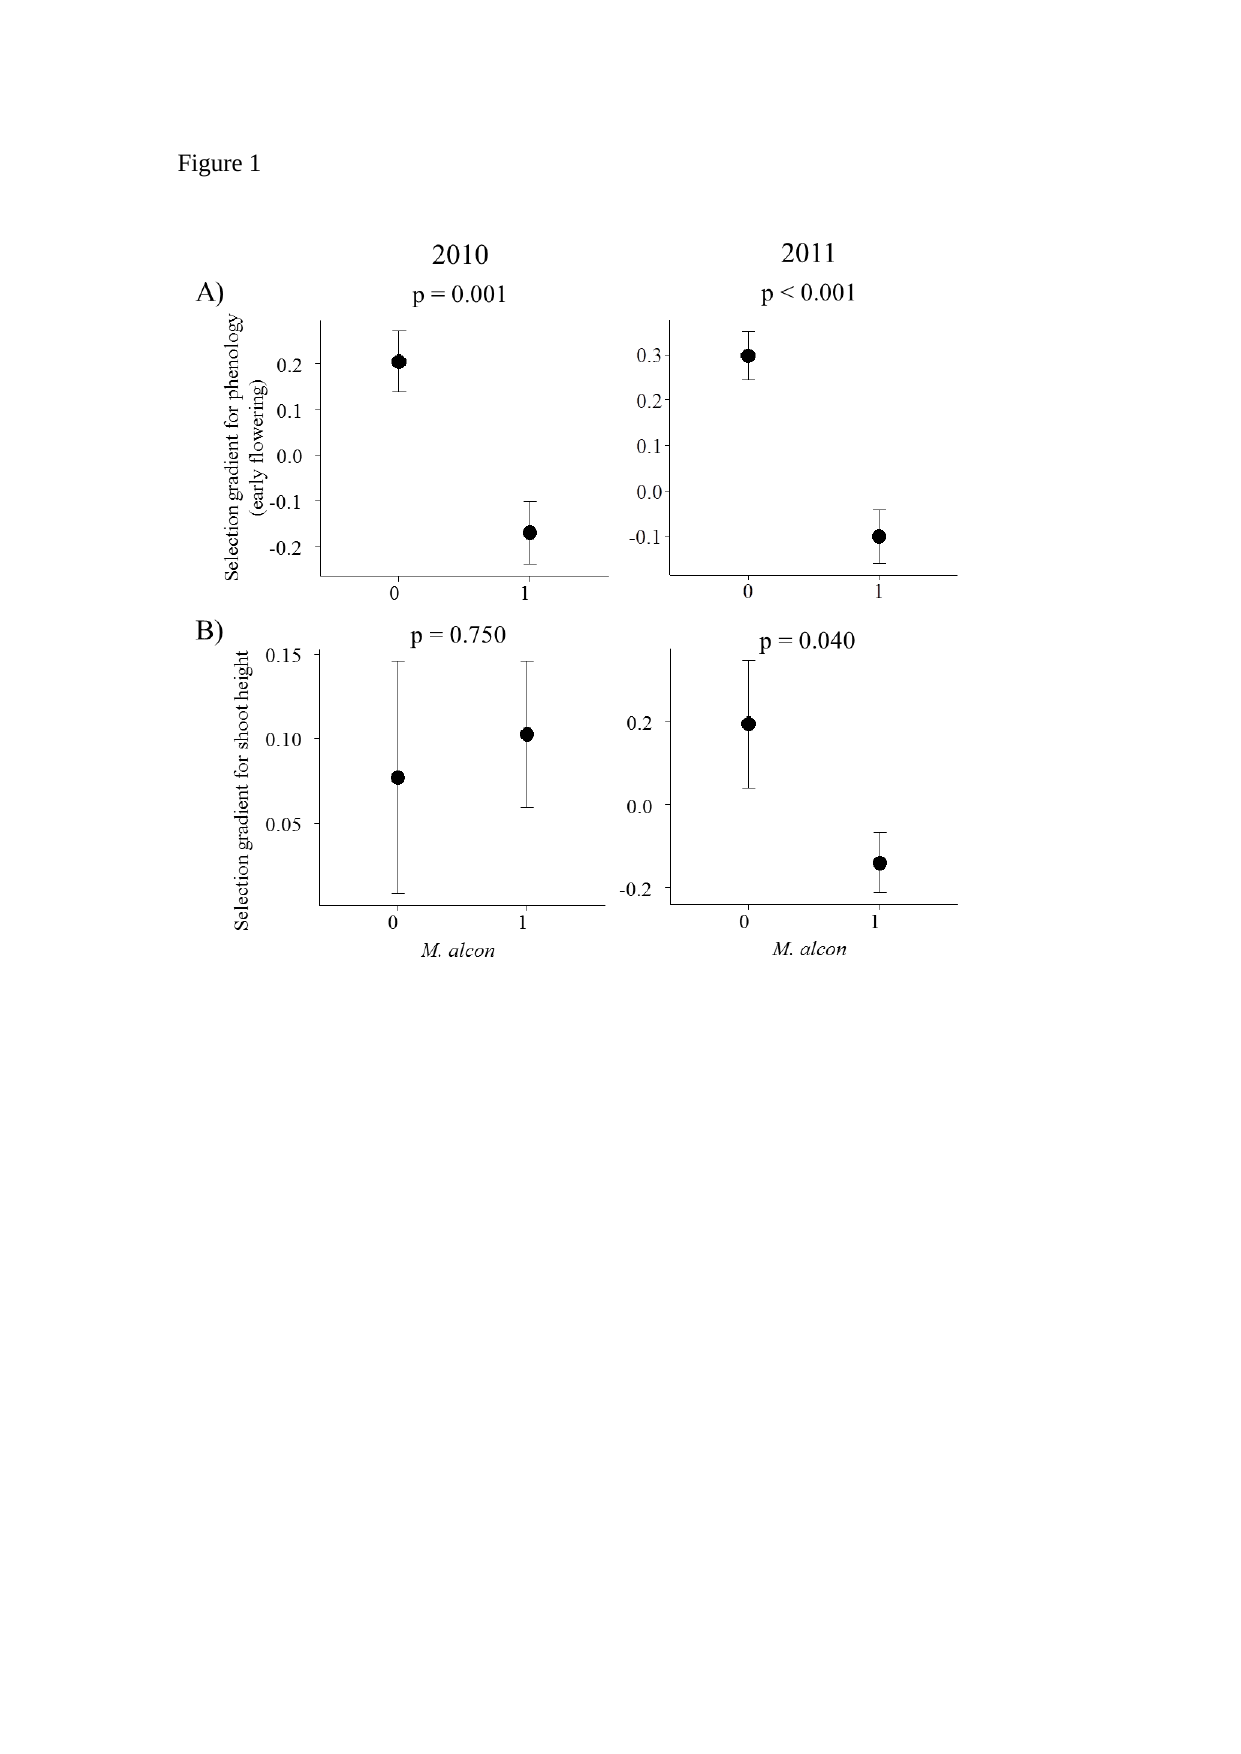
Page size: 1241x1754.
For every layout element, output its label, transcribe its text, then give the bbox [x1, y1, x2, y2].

text Figure 1 [177, 148, 1063, 176]
picture [177, 226, 973, 973]
